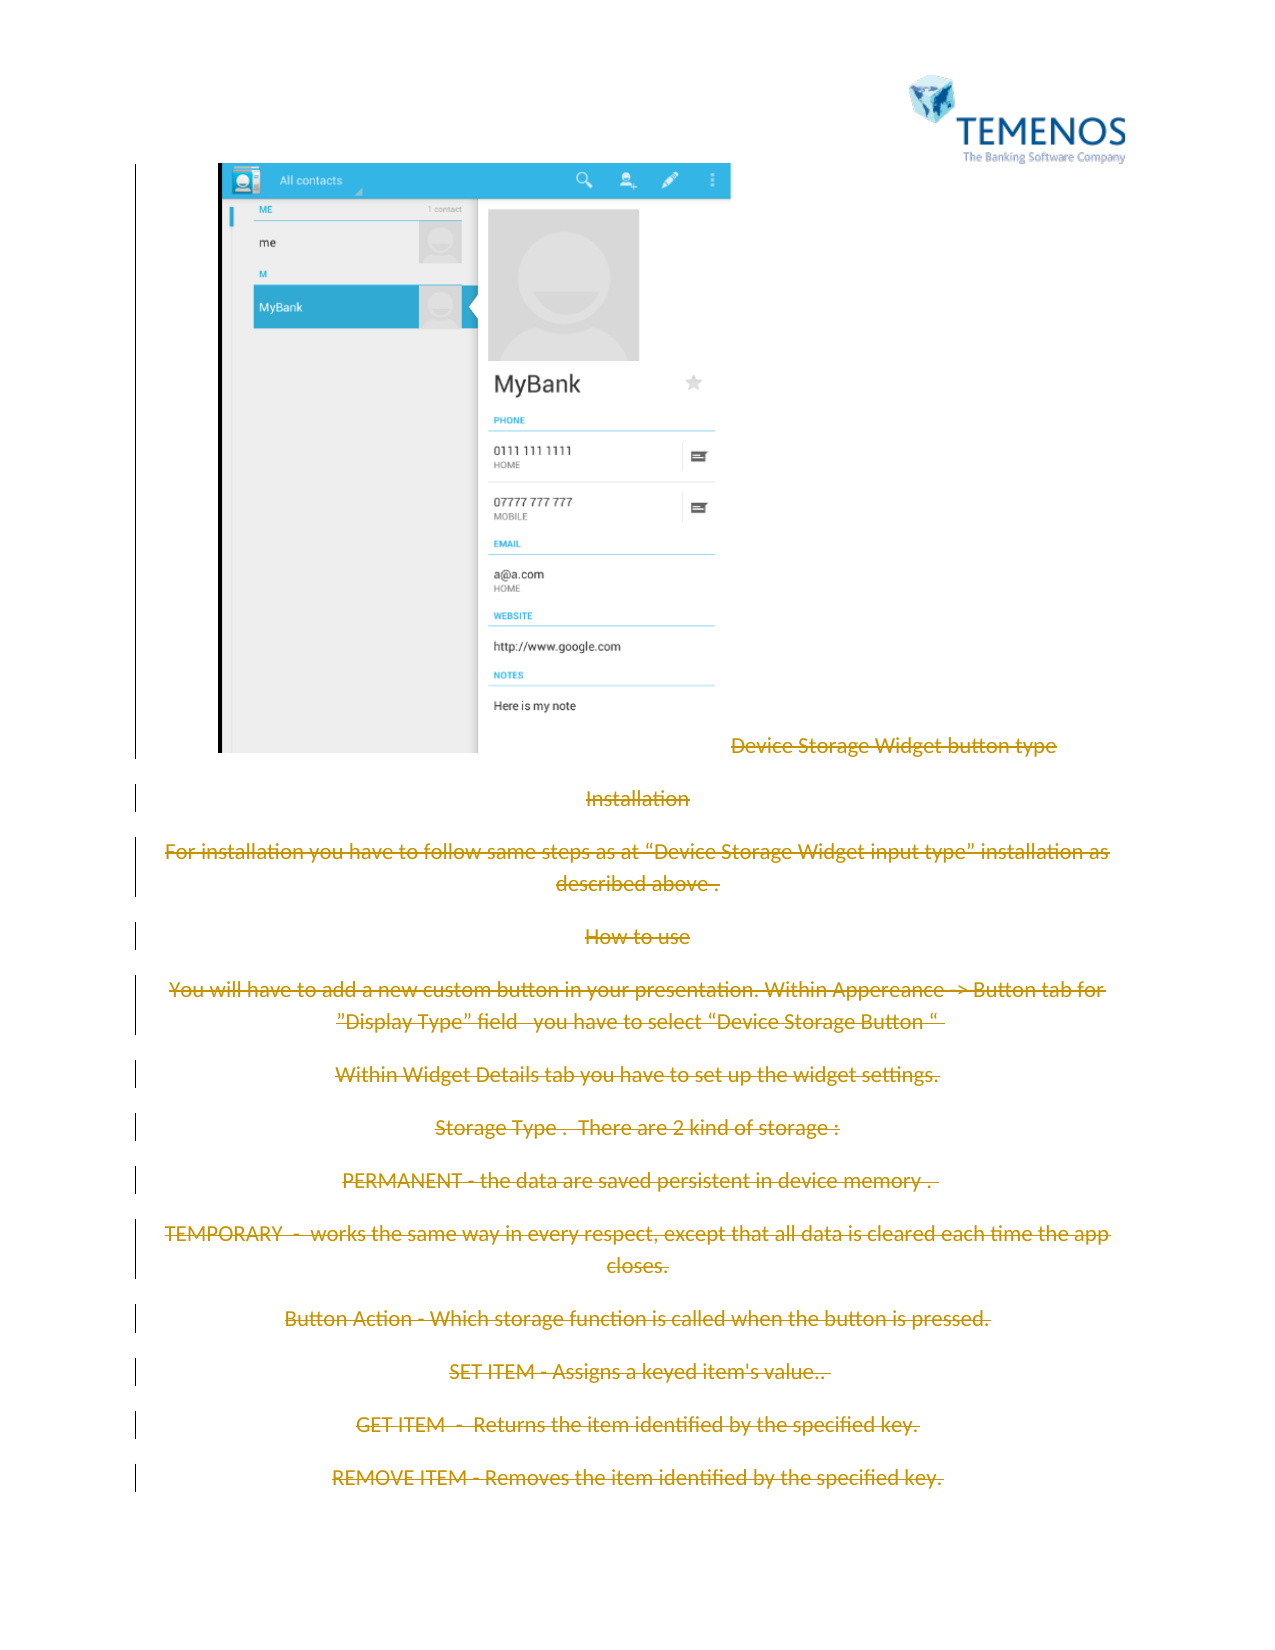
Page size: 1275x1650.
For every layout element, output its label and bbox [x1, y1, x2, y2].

picture [908, 75, 1125, 164]
picture [218, 163, 731, 753]
